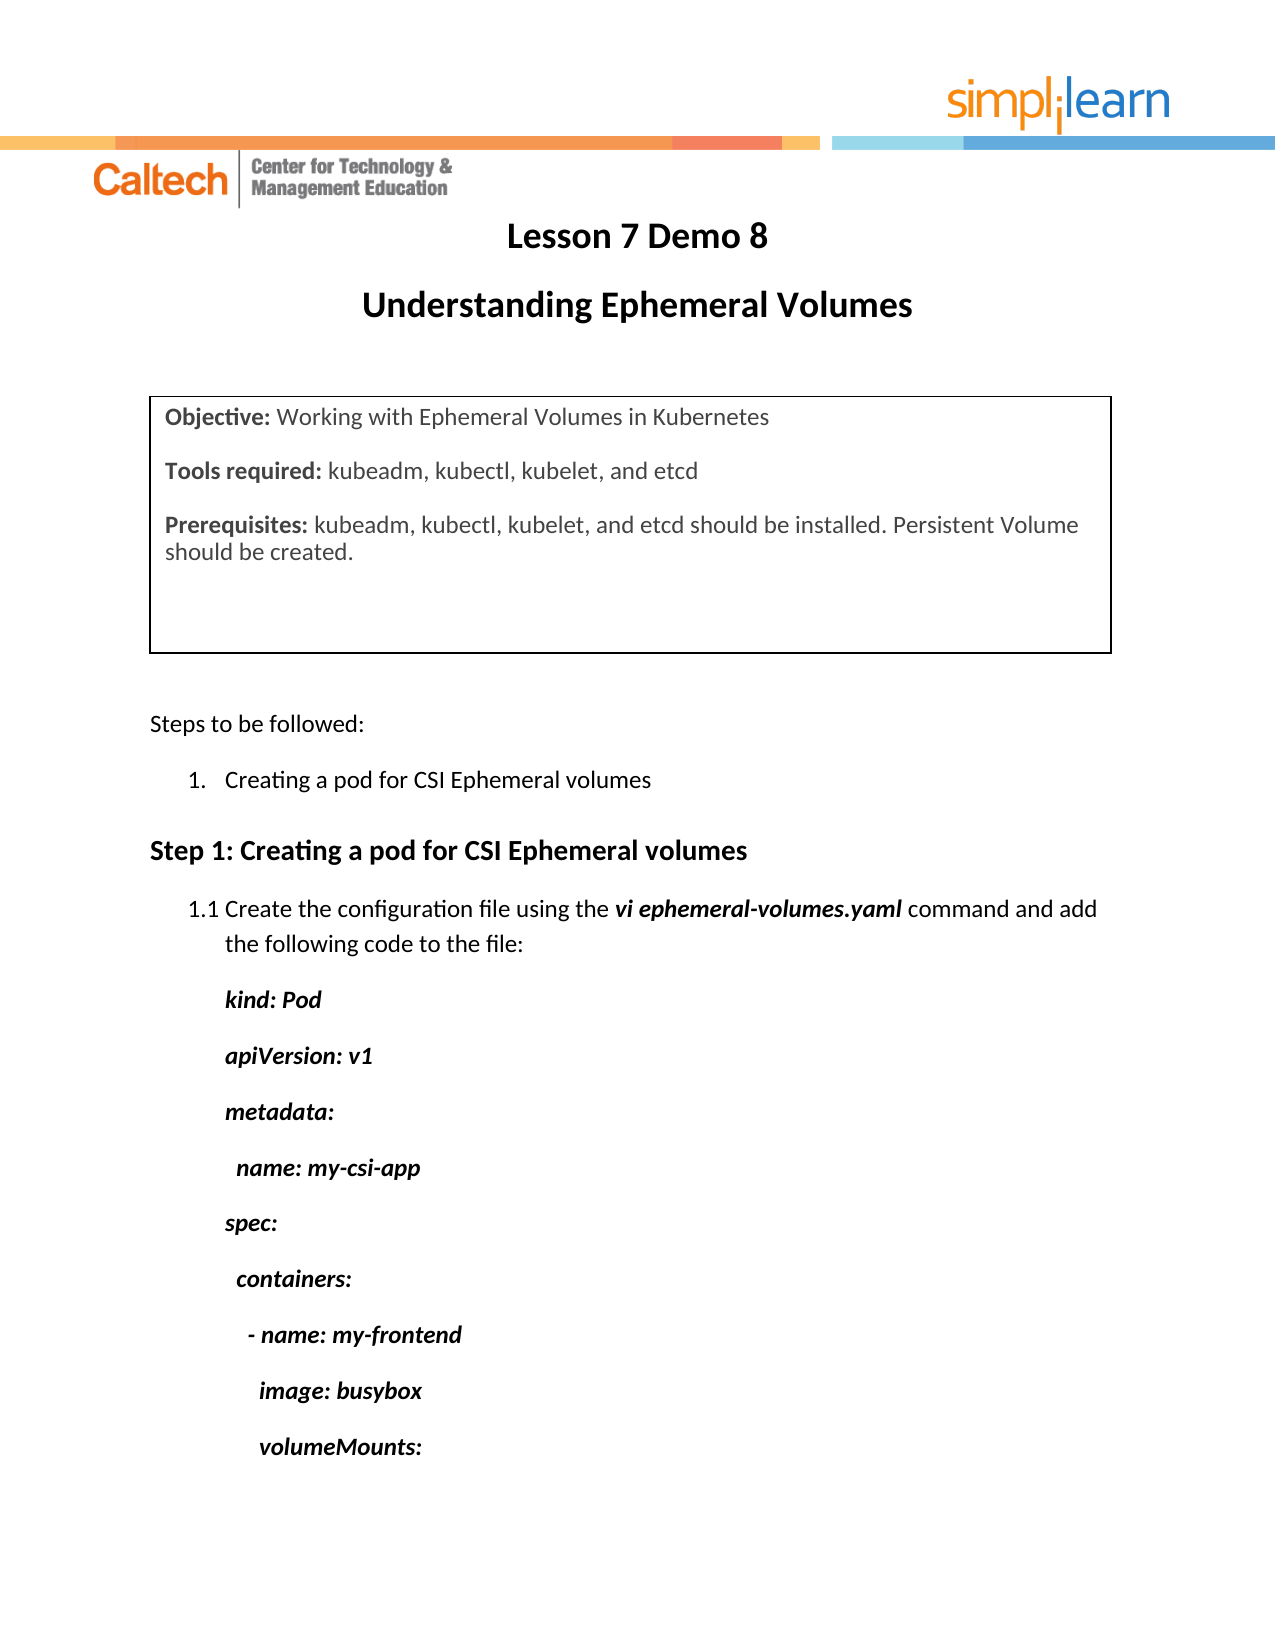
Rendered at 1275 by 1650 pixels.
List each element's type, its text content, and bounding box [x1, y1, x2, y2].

text Understanding Ephemeral Volumes [150, 281, 1125, 327]
text metadata: [225, 1096, 1125, 1126]
list Creating a pod for CSI Ephemeral volumes [187, 764, 1125, 795]
text spec: [225, 1208, 1125, 1238]
list Create the configuration file using the vi ephemeral-volumes.yaml command and add the following code to the file: [187, 893, 1125, 959]
text containers: [225, 1263, 1125, 1294]
text Steps to be followed: [150, 709, 1125, 739]
text name: my-csi-app [225, 1152, 1125, 1182]
picture [0, 76, 1275, 209]
text Lesson 7 Demo 8 [150, 212, 1125, 258]
text image: busybox [225, 1375, 1125, 1406]
text kind: Pod [225, 984, 1125, 1015]
text apiVersion: v1 [225, 1040, 1125, 1071]
text - name: my-frontend [225, 1319, 1125, 1350]
text volumeMounts: [225, 1431, 1125, 1461]
text Step 1: Creating a pod for CSI Ephemeral volumes [150, 832, 1125, 867]
